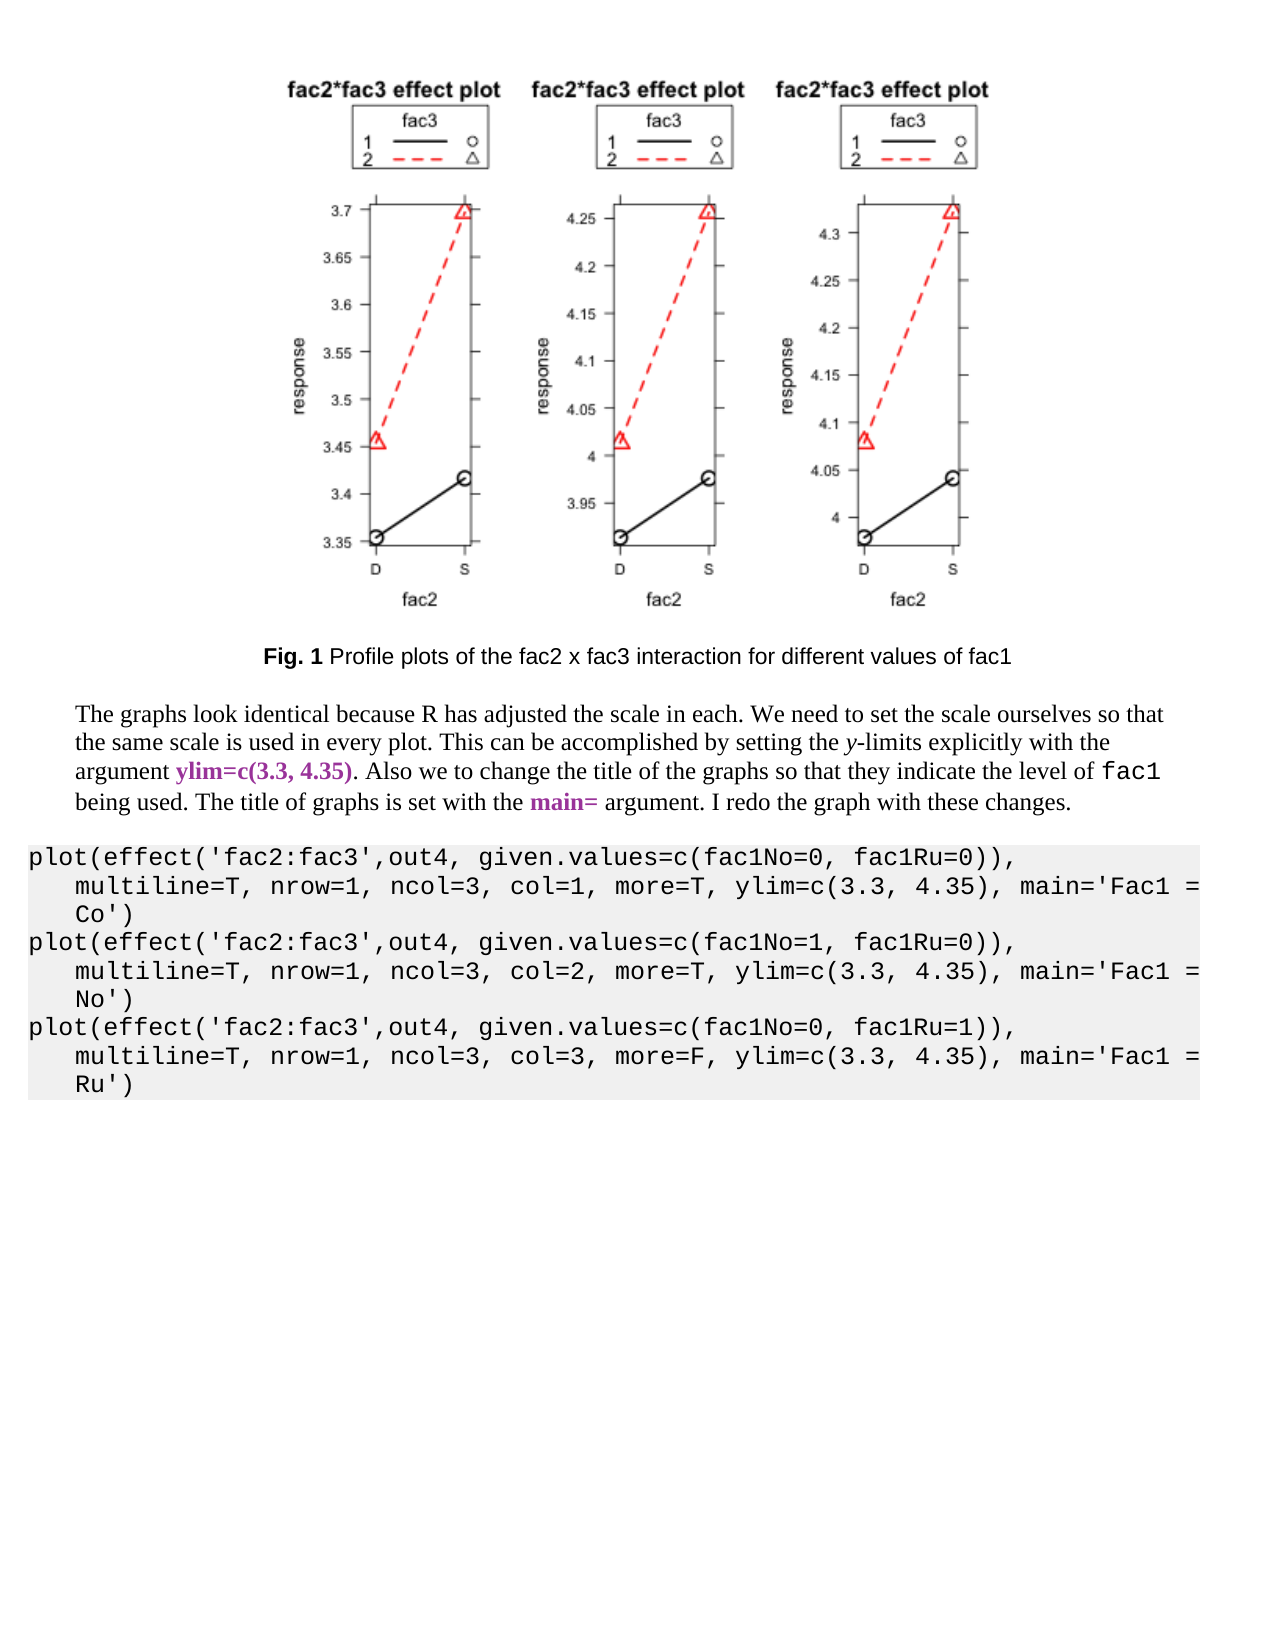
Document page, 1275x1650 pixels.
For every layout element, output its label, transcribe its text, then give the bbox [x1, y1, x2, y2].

text plot(effect('fac2:fac3',out4, given.values=c(fac1No=1, fac1Ru=0)), multiline=T, nrow=1, ncol=3, col=2, more=T, ylim=c(3.3, 4.35), main='Fac1 = No') [28, 930, 1200, 1015]
text plot(effect('fac2:fac3',out4, given.values=c(fac1No=0, fac1Ru=0)), multiline=T, nrow=1, ncol=3, col=1, more=T, ylim=c(3.3, 4.35), main='Fac1 = Co') [28, 845, 1200, 930]
text The graphs look identical because R has adjusted the scale in each. We need to set the scale ourselves so that the same scale is used in every plot. This can be accomplished by setting the y-limits explicitly with the argument ylim=c(3.3, 4.35). Also we to change the title of the graphs so that they indicate the level of fac1 being used. The title of graphs is set with the main= argument. I redo the graph with these changes. [75, 699, 1200, 816]
text Fig. 1 Profile plots of the fac2 x fac3 interaction for different values of fac1 [75, 643, 1200, 669]
text plot(effect('fac2:fac3',out4, given.values=c(fac1No=0, fac1Ru=1)), multiline=T, nrow=1, ncol=3, col=3, more=F, ylim=c(3.3, 4.35), main='Fac1 = Ru') [28, 1015, 1200, 1100]
picture [282, 75, 993, 614]
